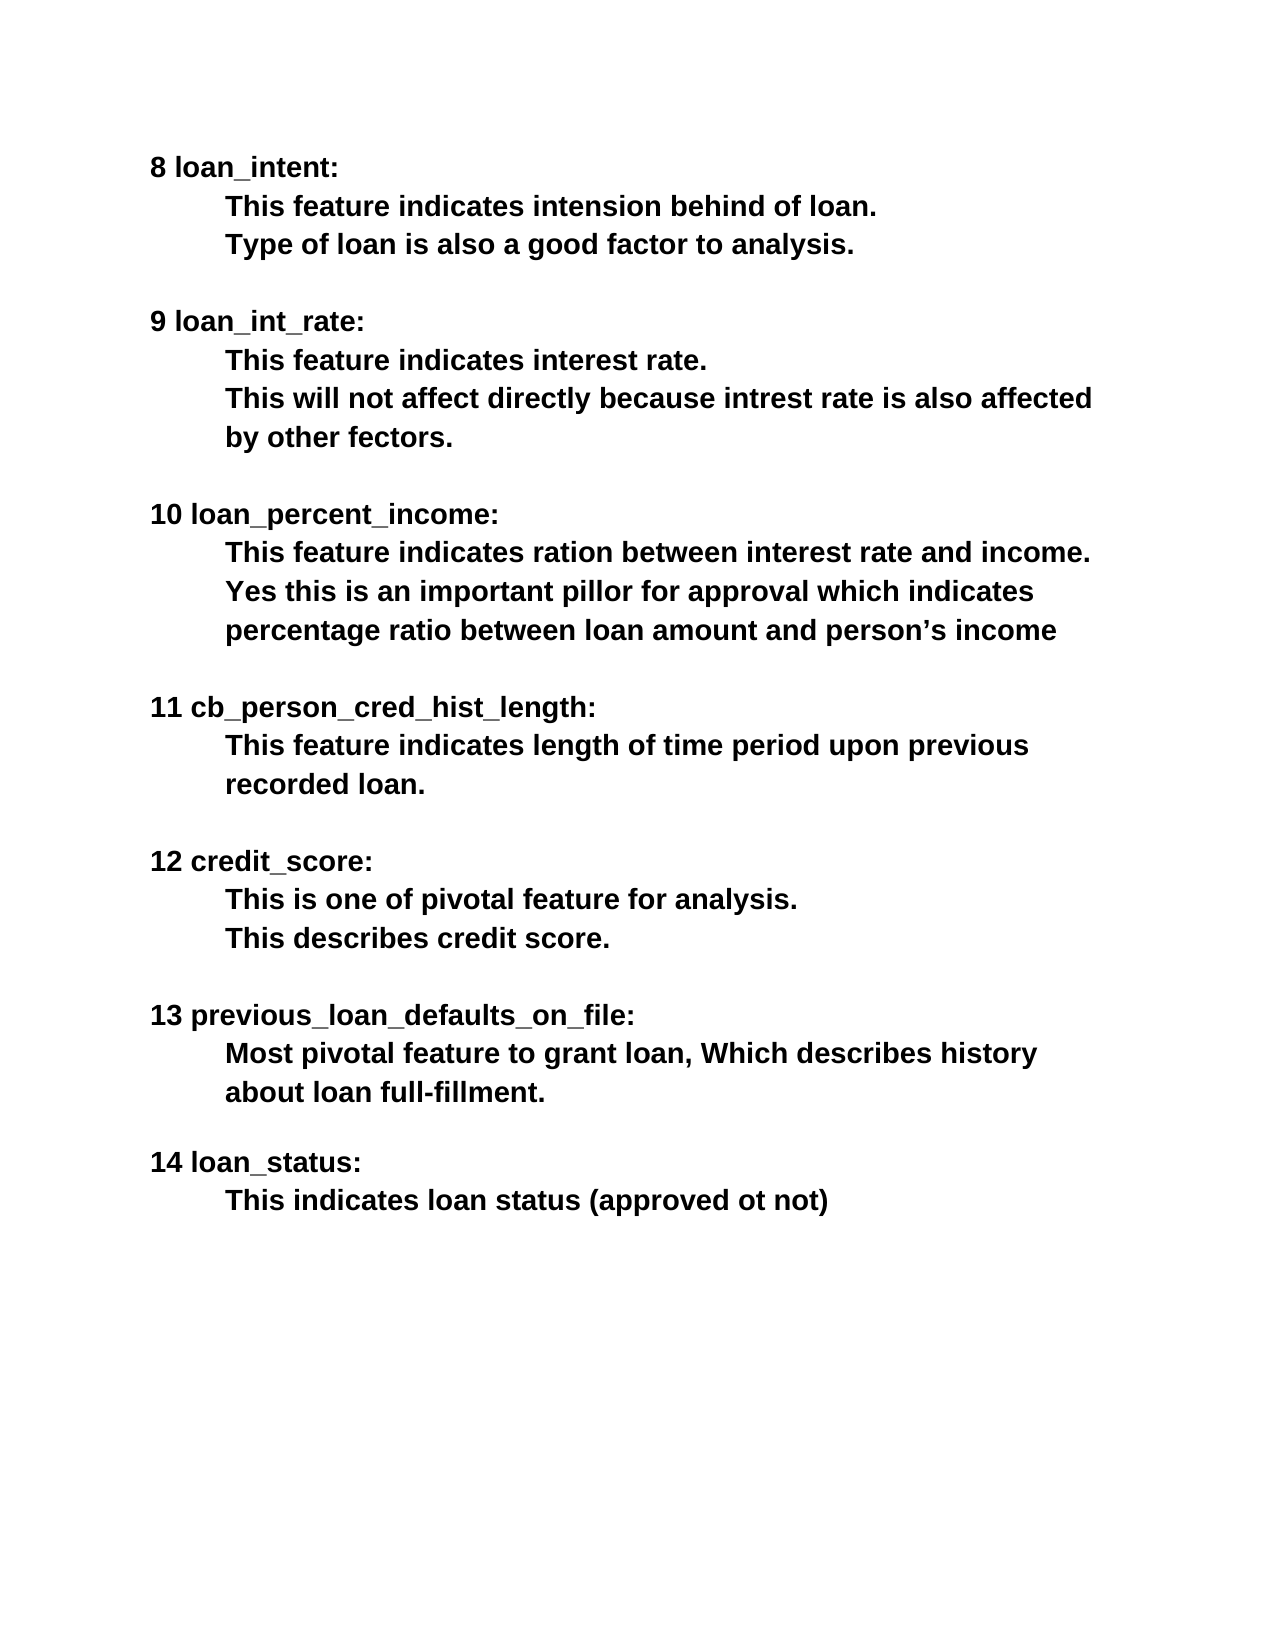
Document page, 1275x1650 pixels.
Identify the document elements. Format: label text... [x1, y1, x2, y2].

text This feature indicates length of time period upon previous recorded loan. [150, 728, 1125, 800]
text 11 cb_person_cred_hist_length: [150, 689, 1125, 723]
text This is one of pivotal feature for analysis. [150, 882, 1125, 916]
text This describes credit score. [150, 921, 1125, 954]
text Type of loan is also a good factor to analysis. [150, 227, 1125, 261]
text This indicates loan status (approved ot not) [150, 1183, 1125, 1217]
text 13 previous_loan_defaults_on_file: [150, 998, 1125, 1031]
text 10 loan_percent_income: [150, 497, 1125, 530]
text This will not affect directly because intrest rate is also affected by other fectors. [150, 381, 1125, 453]
text This feature indicates ration between interest rate and income. [150, 535, 1125, 569]
text 9 loan_int_rate: [150, 304, 1125, 338]
text This feature indicates intension behind of loan. [150, 188, 1125, 222]
text 8 loan_intent: [150, 150, 1125, 183]
text This feature indicates interest rate. [150, 343, 1125, 376]
text Yes this is an important pillor for approval which indicates percentage ratio between loan amount and person’s income [150, 574, 1125, 646]
text 12 credit_score: [150, 844, 1125, 877]
text 14 loan_status: [150, 1145, 1125, 1178]
text Most pivotal feature to grant loan, Which describes history about loan full-fillment. [150, 1036, 1125, 1108]
